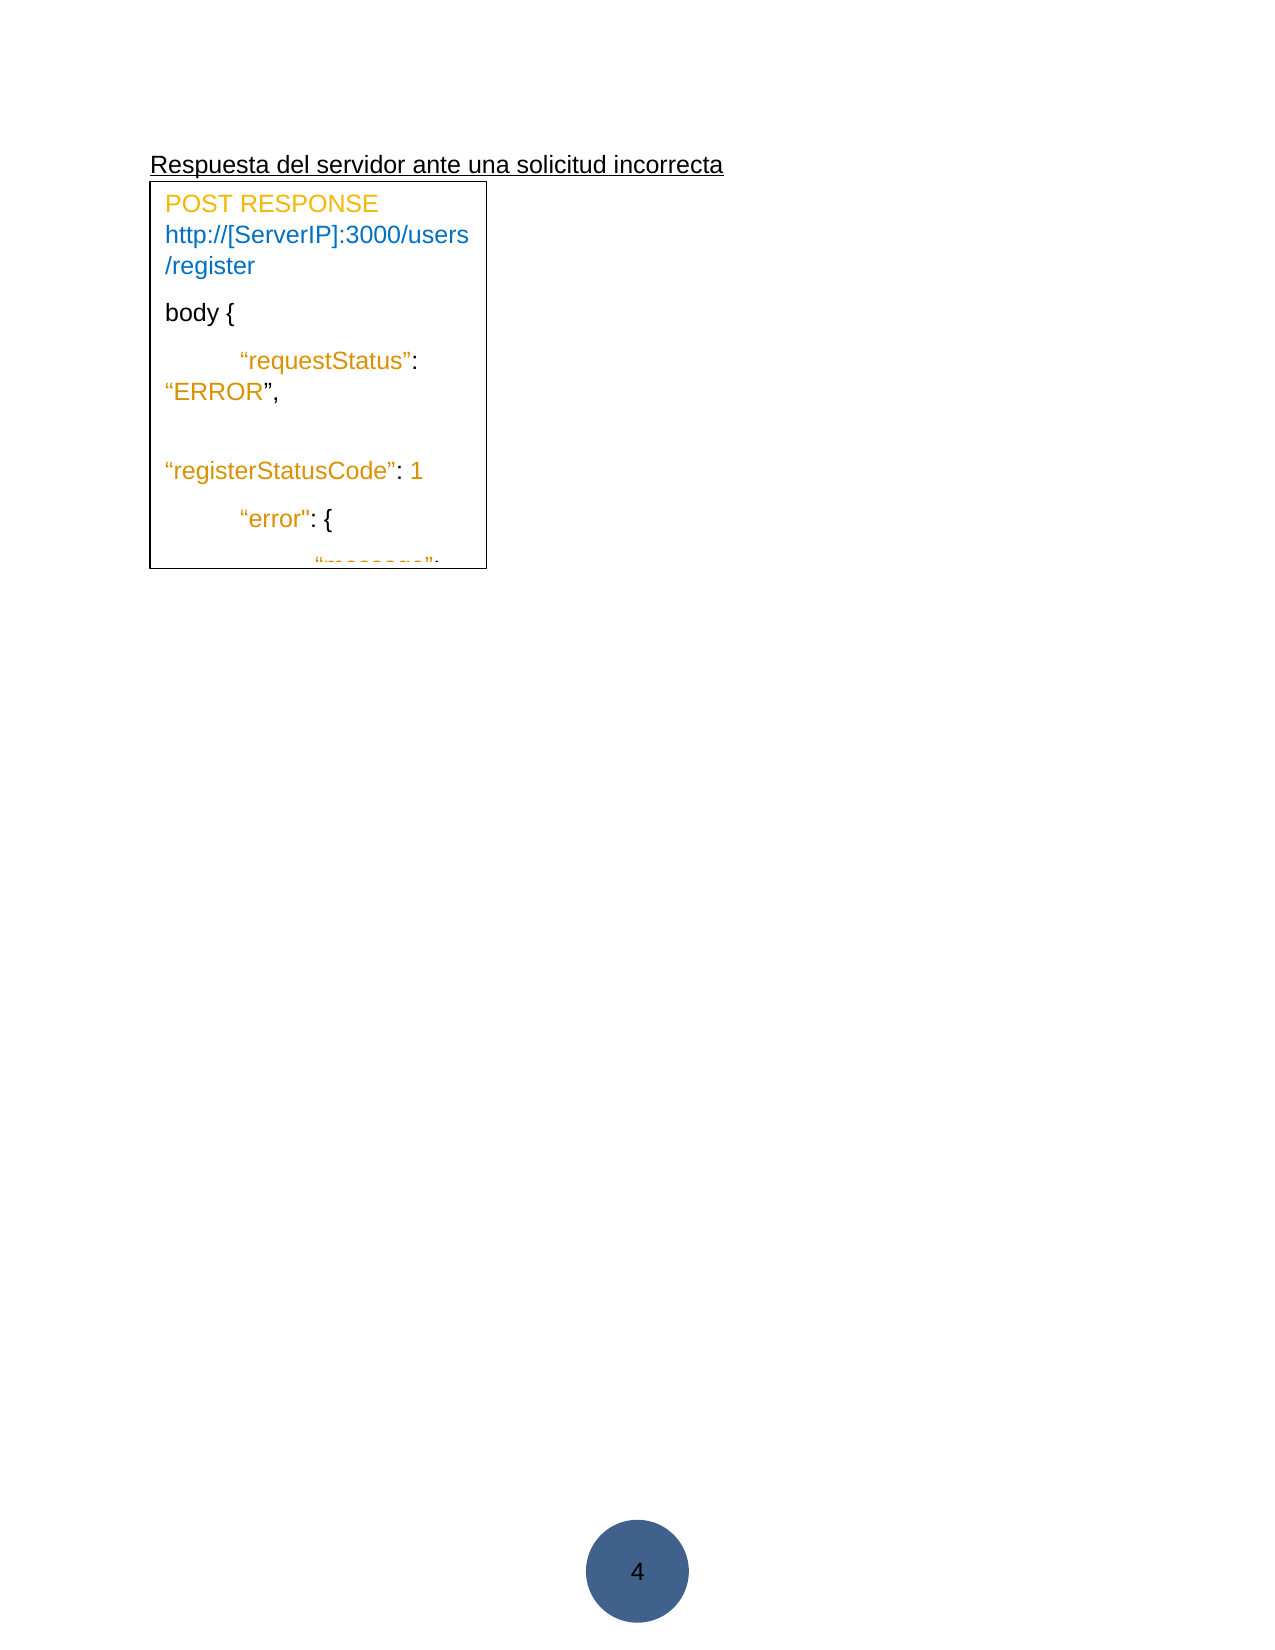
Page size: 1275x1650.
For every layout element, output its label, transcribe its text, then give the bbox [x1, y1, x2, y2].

subtitle Respuesta del servidor ante una solicitud incorrecta [150, 150, 1125, 179]
